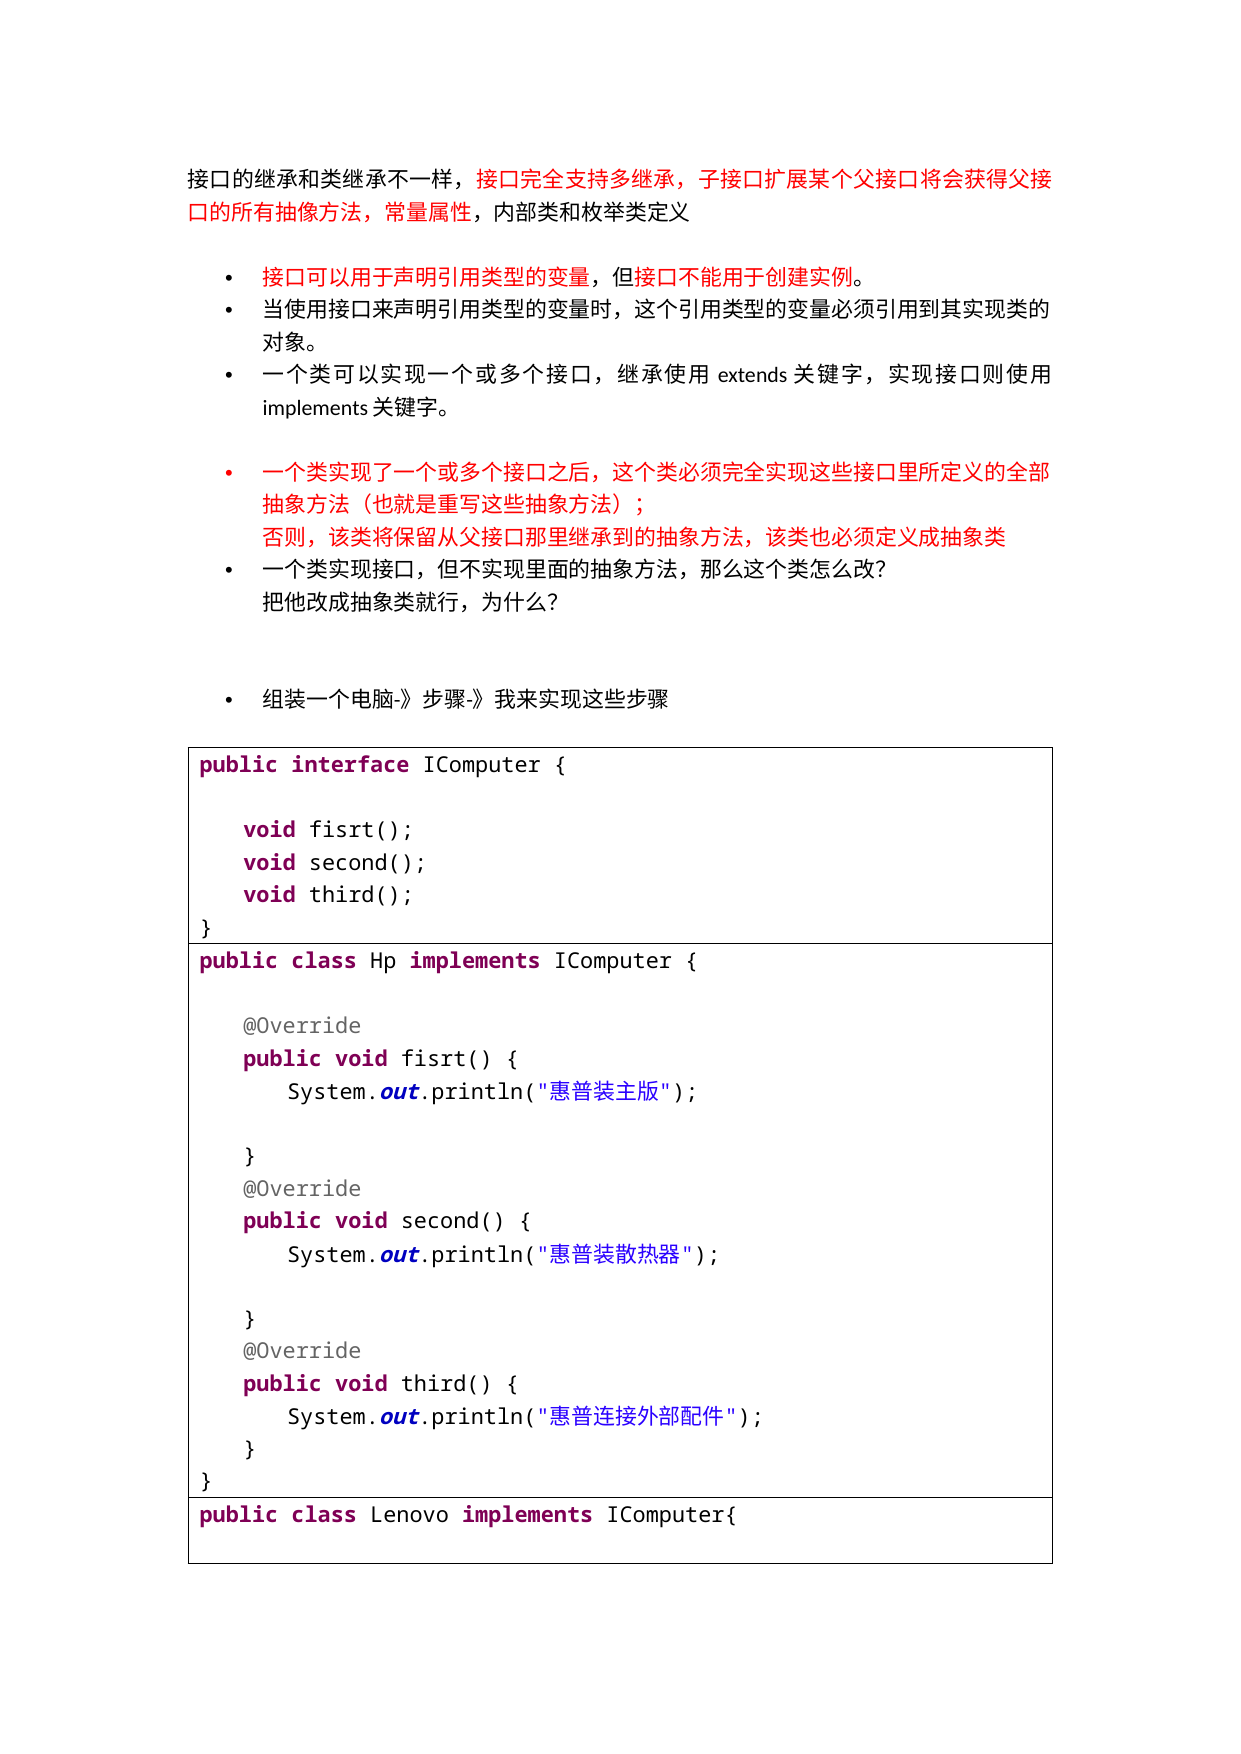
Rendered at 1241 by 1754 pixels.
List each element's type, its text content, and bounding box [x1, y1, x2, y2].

list 组装一个电脑-》步骤-》我来实现这些步骤 [225, 682, 1053, 714]
text 接口的继承和类继承不一样，接口完全支持多继承，子接口扩展某个父接口将会获得父接口的所有抽像方法，常量属性，内部类和枚举类定义 [187, 162, 1053, 227]
table_cell public class Hp implements IComputer { @Override public void fisrt() { System.out.println("惠普装主版"); } @Override public void second() { System.out.println("惠普装散热器"); } @Override public void third() { System.out.println("惠普连接外部配件"); } } [189, 944, 1052, 1497]
text 否则，该类将保留从父接口那里继承到的抽象方法，该类也必须定义成抽象类 [262, 519, 1053, 552]
text 把他改成抽象类就行，为什么？ [262, 584, 1053, 617]
list 一个类可以实现一个或多个接口，继承使用extends关键字，实现接口则使用implements关键字。 [225, 357, 1053, 422]
list 当使用接口来声明引用类型的变量时，这个引用类型的变量必须引用到其实现类的对象。 [225, 292, 1053, 357]
list 接口可以用于声明引用类型的变量，但接口不能用于创建实例。 [225, 259, 1053, 292]
list 一个类实现了一个或多个接口之后，这个类必须完全实现这些接口里所定义的全部抽象方法（也就是重写这些抽象方法）； [225, 454, 1053, 519]
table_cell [189, 1498, 1052, 1563]
list 一个类实现接口，但不实现里面的抽象方法，那么这个类怎么改？ [225, 552, 1053, 584]
table_header public interface IComputer { void fisrt(); void second(); void third(); } [189, 748, 1052, 943]
